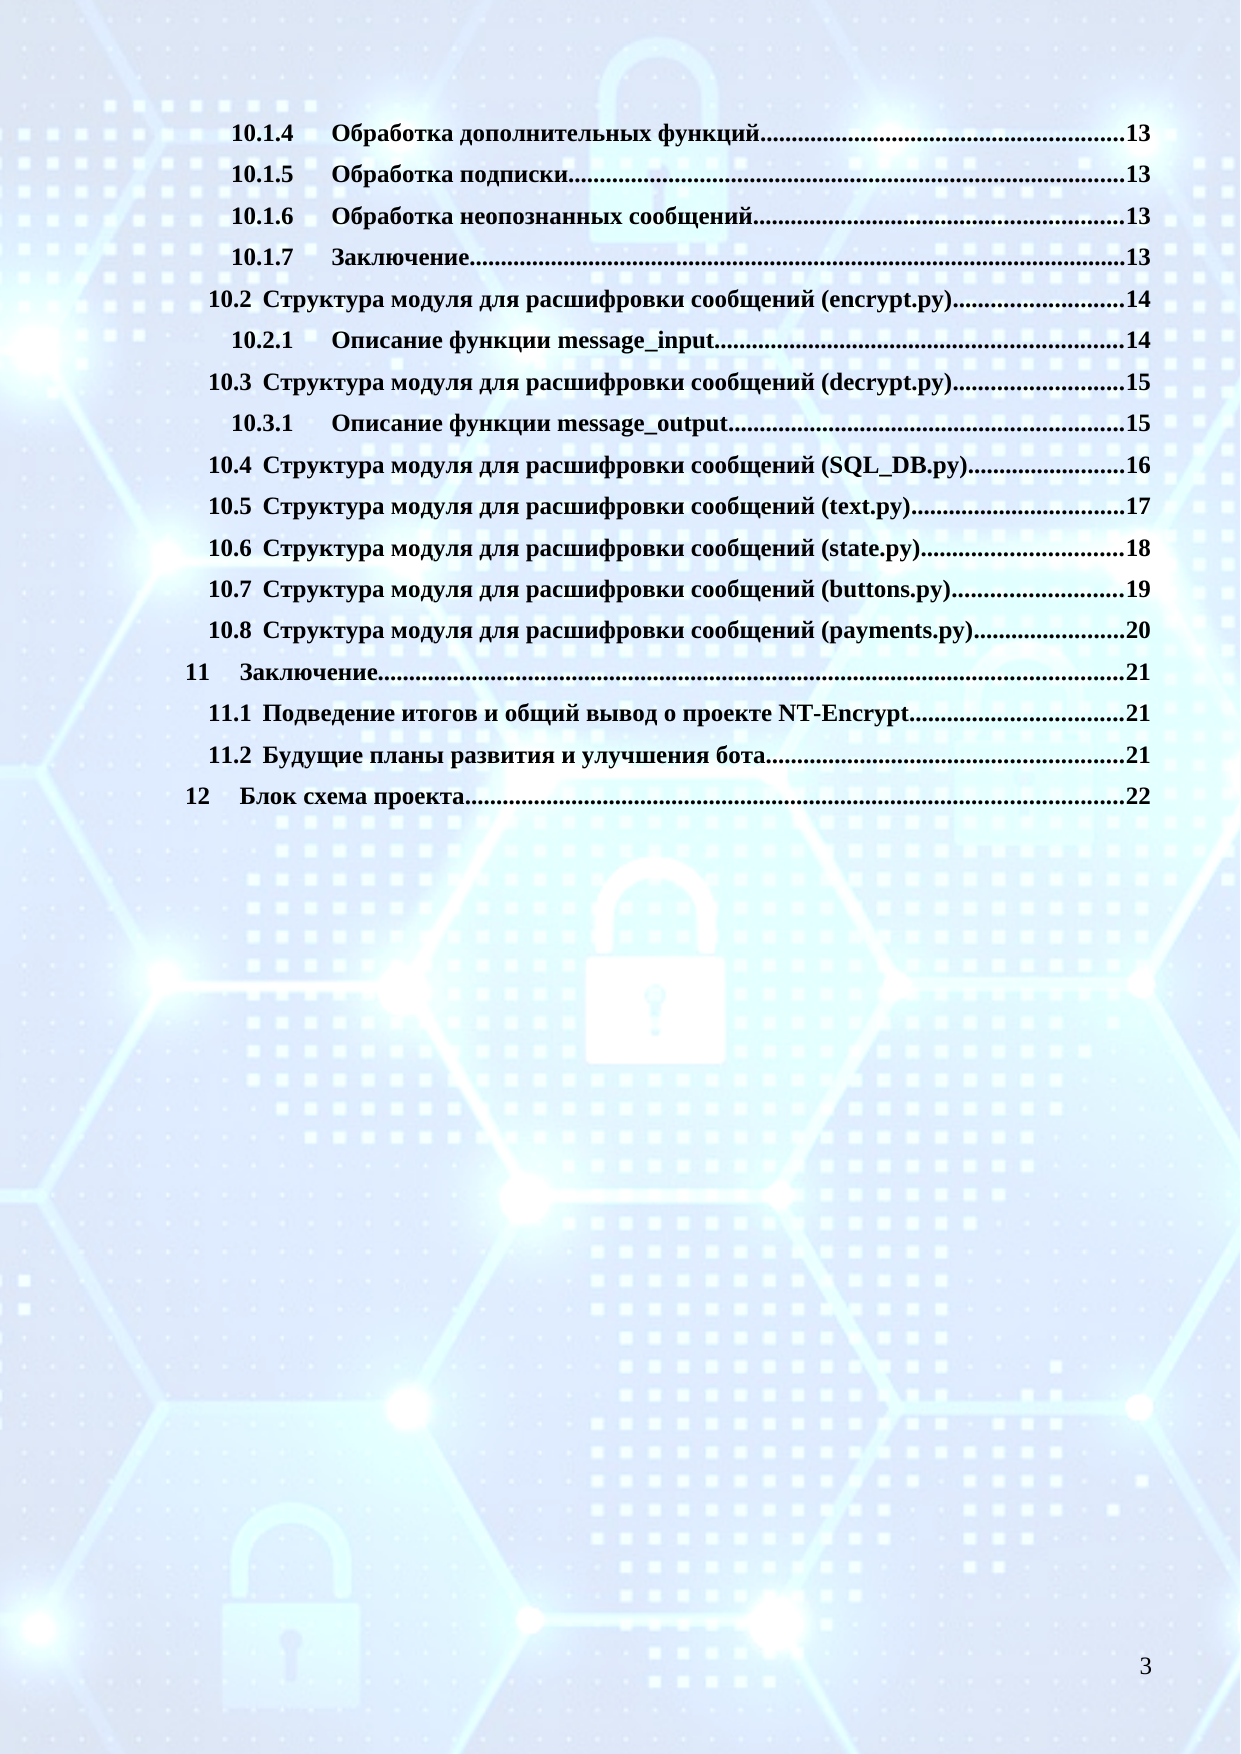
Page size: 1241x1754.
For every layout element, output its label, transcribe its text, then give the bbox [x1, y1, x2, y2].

text 11 Заключение 21 [148, 657, 1152, 686]
text 10.1.5 Обработка подписки 13 [193, 159, 1152, 188]
text 10.3.1 Описание функции message_output 15 [193, 408, 1152, 437]
text 10.7 Структура модуля для расшифровки сообщений (buttons.py) 19 [207, 574, 1152, 603]
text 10.8 Структура модуля для расшифровки сообщений (payments.py) 20 [207, 616, 1152, 644]
text 10.1.7 Заключение 13 [193, 242, 1152, 271]
text 10.6 Структура модуля для расшифровки сообщений (state.py) 18 [207, 533, 1152, 561]
text 10.2.1 Описание функции message_input 14 [193, 325, 1152, 354]
text 10.5 Структура модуля для расшифровки сообщений (text.py) 17 [207, 491, 1152, 520]
text 10.3 Структура модуля для расшифровки сообщений (decrypt.py) 15 [207, 367, 1152, 396]
text 11.2 Будущие планы развития и улучшения бота 21 [207, 740, 1152, 769]
text 10.1.4 Обработка дополнительных функций 13 [193, 118, 1152, 147]
text 11.1 Подведение итогов и общий вывод о проекте NT-Encrypt 21 [207, 698, 1152, 727]
text 10.1.6 Обработка неопознанных сообщений 13 [193, 201, 1152, 230]
text 10.2 Структура модуля для расшифровки сообщений (encrypt.py) 14 [207, 284, 1152, 313]
text 12 Блок схема проекта 22 [148, 781, 1152, 810]
text 10.4 Структура модуля для расшифровки сообщений (SQL_DB.py) 16 [207, 450, 1152, 478]
